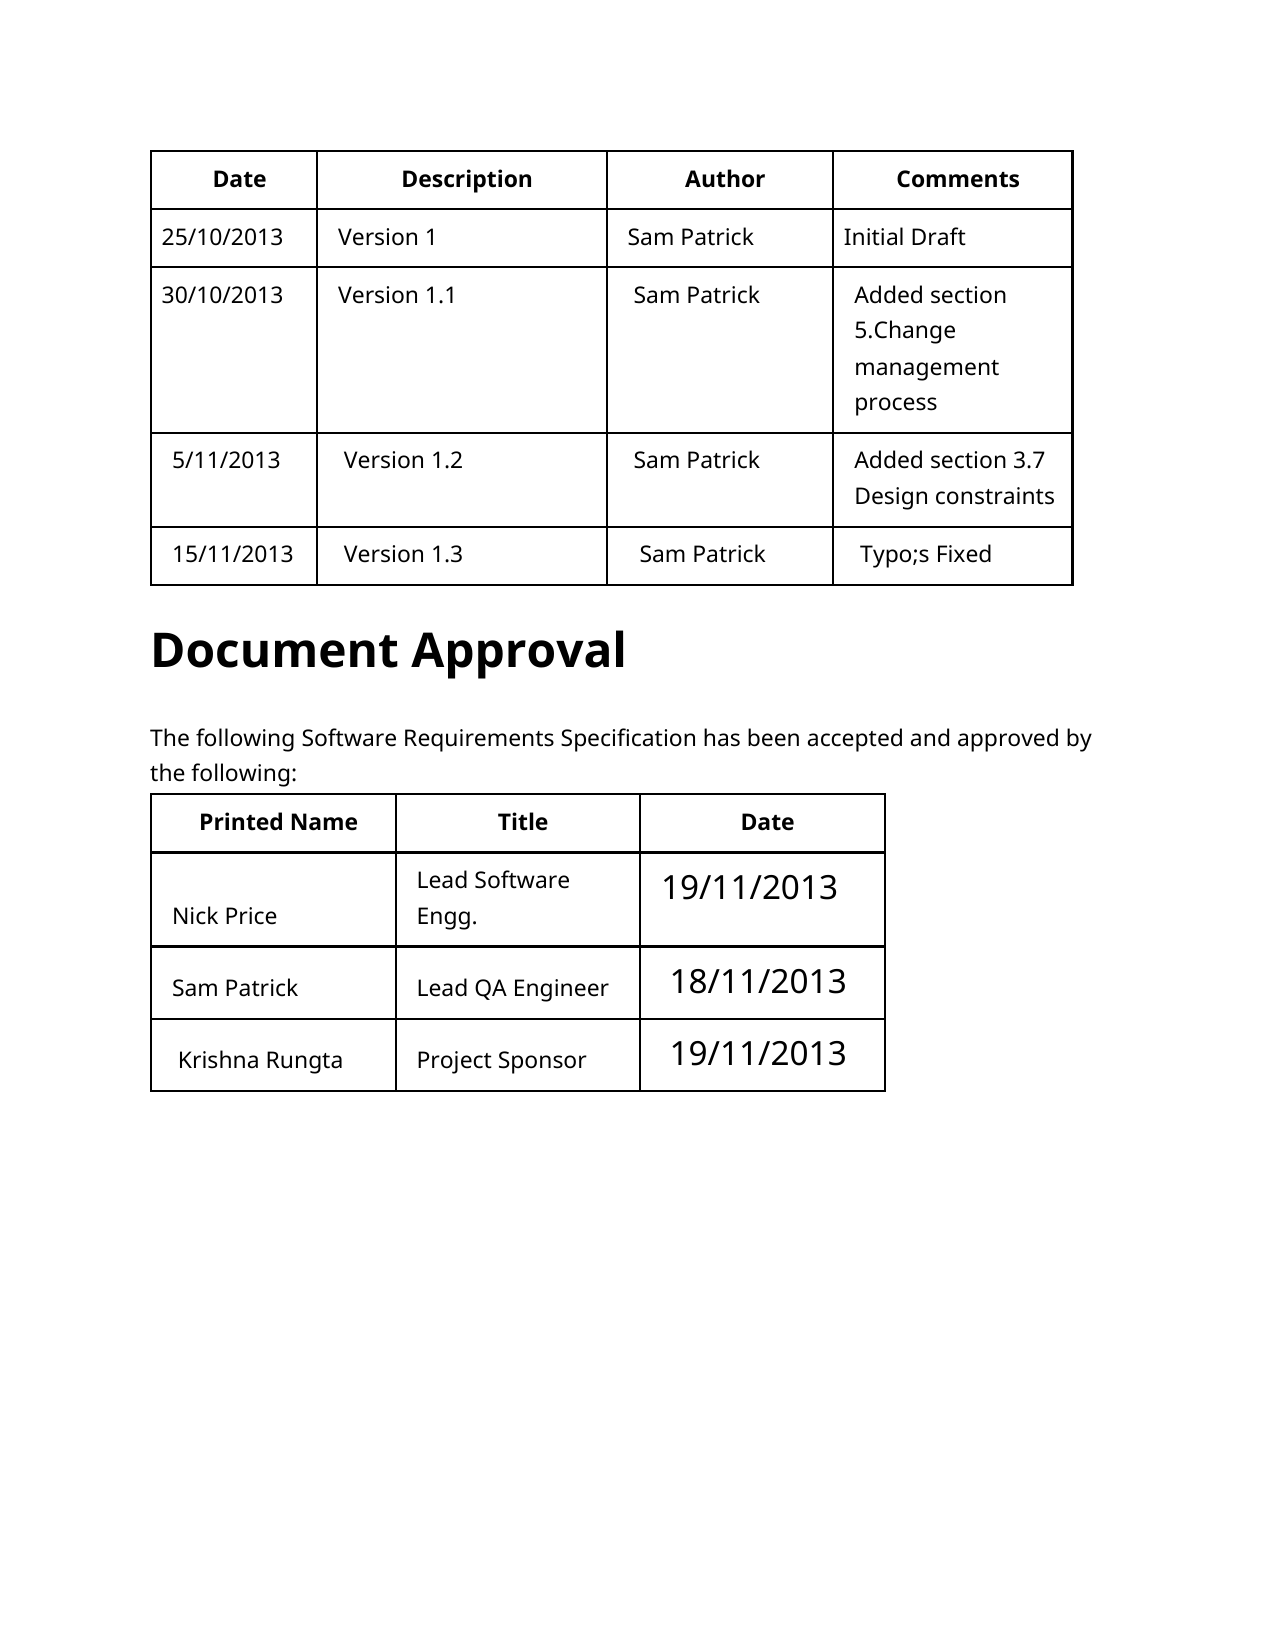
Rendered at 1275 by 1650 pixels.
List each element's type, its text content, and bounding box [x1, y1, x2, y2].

table_cell Lead QA Engineer [397, 948, 639, 1017]
table_cell Sam Patrick [608, 434, 832, 526]
table_cell Sam Patrick [608, 210, 832, 266]
table_cell Krishna Rungta [152, 1020, 395, 1090]
table_cell 5/11/2013 [152, 434, 316, 526]
table_cell 15/11/2013 [152, 528, 316, 584]
table_cell Added section 5.Change management process [834, 268, 1071, 432]
text Document Approval [150, 616, 1125, 681]
table_header Date [152, 152, 316, 208]
table_cell Project Sponsor [397, 1020, 639, 1090]
table_cell 19/11/2013 [641, 854, 884, 945]
table_header Date [641, 795, 884, 851]
table_cell 30/10/2013 [152, 268, 316, 432]
table_cell Sam Patrick [152, 948, 395, 1017]
table_cell Sam Patrick [608, 268, 832, 432]
table_cell Lead Software Engg. [397, 854, 639, 945]
table_header Description [318, 152, 606, 208]
table_cell 25/10/2013 [152, 210, 316, 266]
table_cell Initial Draft [834, 210, 1071, 266]
table_cell Sam Patrick [608, 528, 832, 584]
table_cell Version 1 [318, 210, 606, 266]
table_header Comments [834, 152, 1071, 208]
text The following Software Requirements Specification has been accepted and approved by the following: [150, 721, 1125, 789]
table_cell Nick Price [152, 854, 395, 945]
table_cell 19/11/2013 [641, 1020, 884, 1090]
table_cell 18/11/2013 [641, 948, 884, 1017]
table_header Title [397, 795, 639, 851]
table_cell Typo;s Fixed [834, 528, 1071, 584]
table_cell Added section 3.7 Design constraints [834, 434, 1071, 526]
table_cell Version 1.3 [318, 528, 606, 584]
table_cell Version 1.1 [318, 268, 606, 432]
table_header Author [608, 152, 832, 208]
table_cell Version 1.2 [318, 434, 606, 526]
table_header Printed Name [152, 795, 395, 851]
